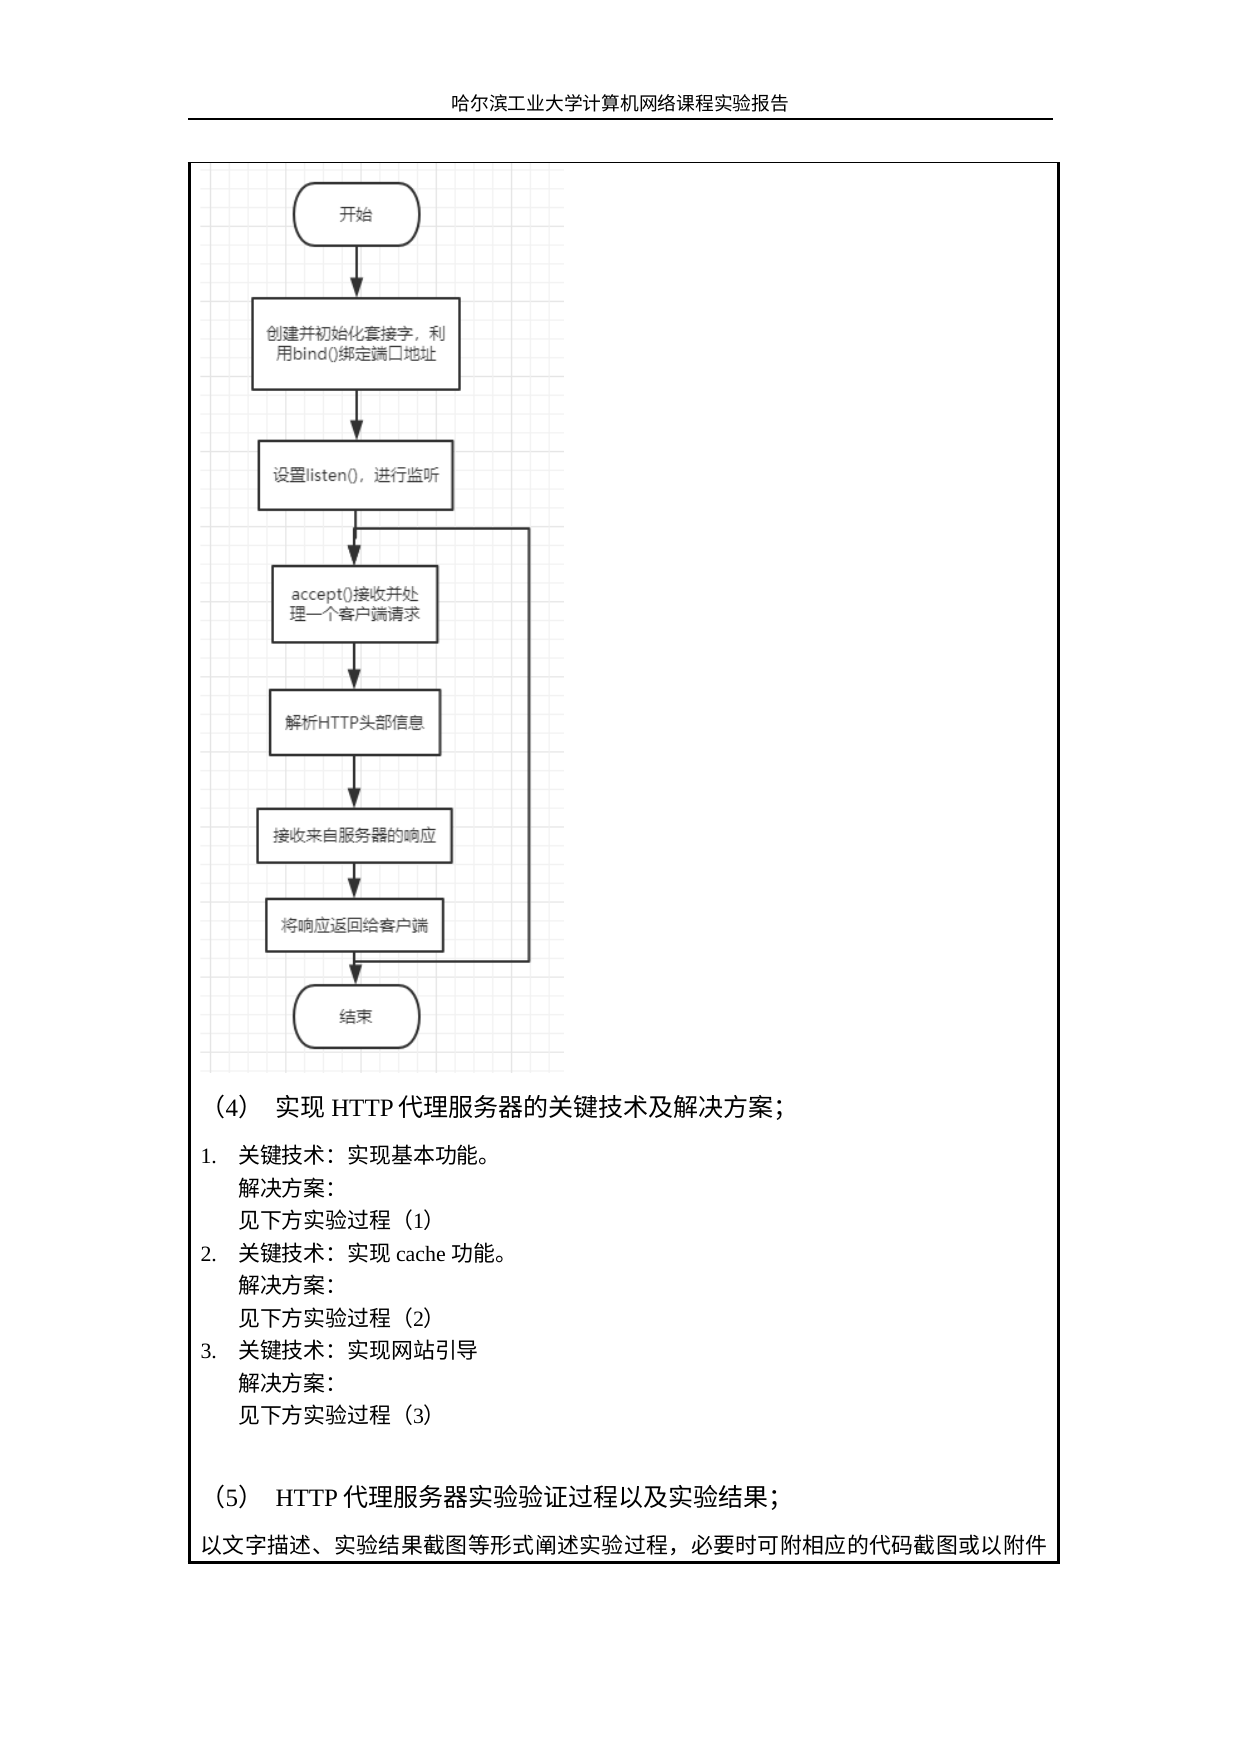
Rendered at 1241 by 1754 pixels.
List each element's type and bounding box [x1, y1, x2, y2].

picture [200, 163, 564, 1073]
table_cell [191, 163, 1057, 1561]
